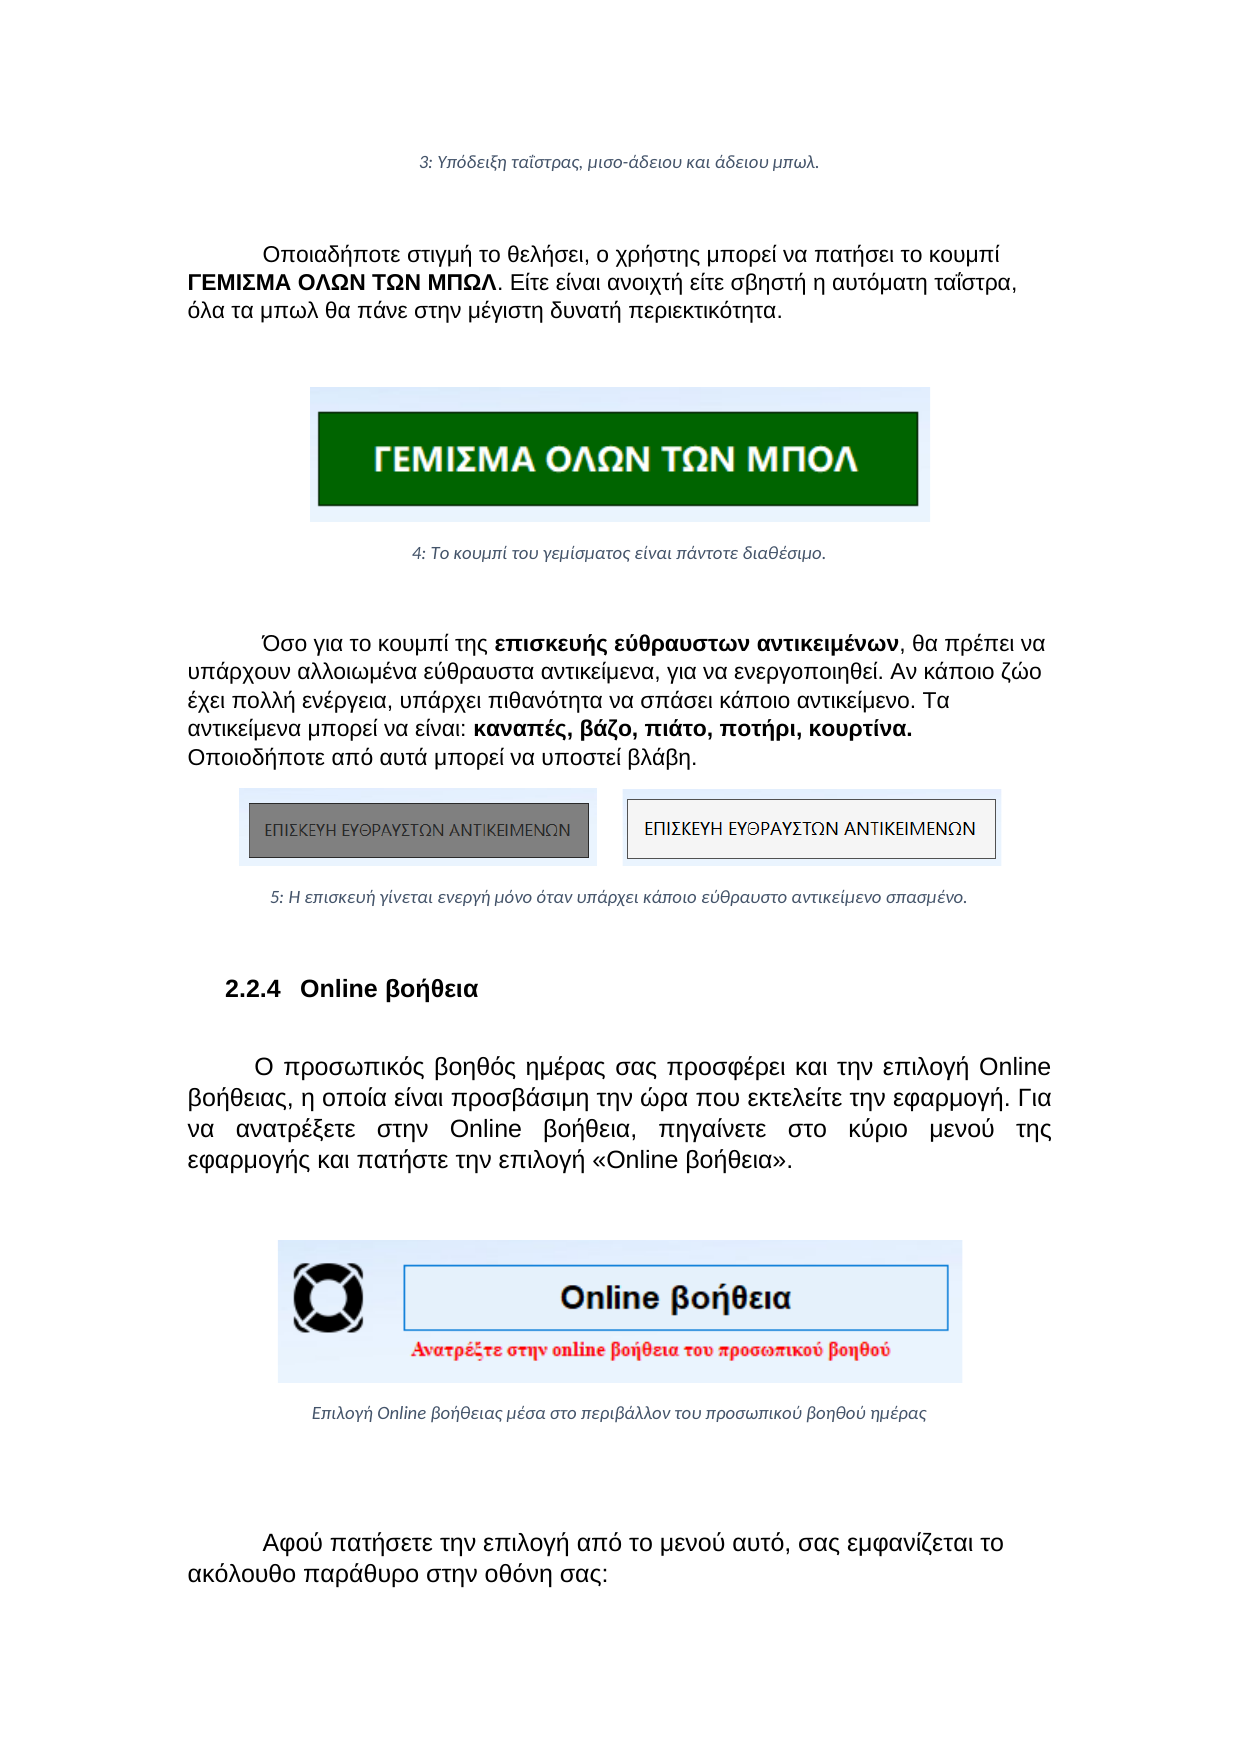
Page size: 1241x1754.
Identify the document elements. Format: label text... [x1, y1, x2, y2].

text 3: Υπόδειξη ταΐστρας, μισο-άδειου και άδειου μπωλ. [187, 150, 1053, 173]
text Ο προσωπικός βοηθός ημέρας σας προσφέρει και την επιλογή Online βοήθειας, η οποία είναι προσβάσιμη την ώρα που εκτελείτε την εφαρμογή. Για να ανατρέξετε στην Online βοήθεια, πηγαίνετε στο κύριο μενού της εφαρμογής και πατήστε την επιλογή «Online βοήθεια». [187, 1052, 1053, 1173]
picture [239, 788, 597, 866]
text 5: Η επισκευή γίνεται ενεργή μόνο όταν υπάρχει κάποιο εύθραυστο αντικείμενο σπασμένο. [187, 885, 1053, 908]
text Επιλογή Online βοήθειας μέσα στο περιβάλλον του προσωπικού βοηθού ημέρας [187, 1401, 1053, 1424]
text Όσο για το κουμπί της επισκευής εύθραυστων αντικειμένων, θα πρέπει να υπάρχουν αλλοιωμένα εύθραυστα αντικείμενα, για να ενεργοποιηθεί. Αν κάποιο ζώο έχει πολλή ενέργεια, υπάρχει πιθανότητα να σπάσει κάποιο αντικείμενο. Τα αντικείμενα μπορεί να είναι: καναπές, βάζο, πιάτο, ποτήρι, κουρτίνα. Οποιοδήποτε από αυτά μπορεί να υποστεί βλάβη. [187, 630, 1053, 770]
subtitle Online βοήθεια [225, 974, 1053, 1002]
text 4: To κουμπί του γεμίσματος είναι πάντοτε διαθέσιμο. [187, 541, 1053, 564]
picture [277, 1240, 963, 1383]
text Οποιαδήποτε στιγμή το θελήσει, ο χρήστης μπορεί να πατήσει το κουμπί ΓΕΜΙΣΜΑ ΟΛΩΝ ΤΩΝ ΜΠΩΛ. Είτε είναι ανοιχτή είτε σβηστή η αυτόματη ταΐστρα, όλα τα μπωλ θα πάνε στην μέγιστη δυνατή περιεκτικότητα. [187, 241, 1053, 324]
text Αφού πατήσετε την επιλογή από το μενού αυτό, σας εμφανίζεται το ακόλουθο παράθυρο στην οθόνη σας: [187, 1528, 1053, 1587]
picture [310, 387, 931, 522]
picture [622, 789, 1002, 866]
